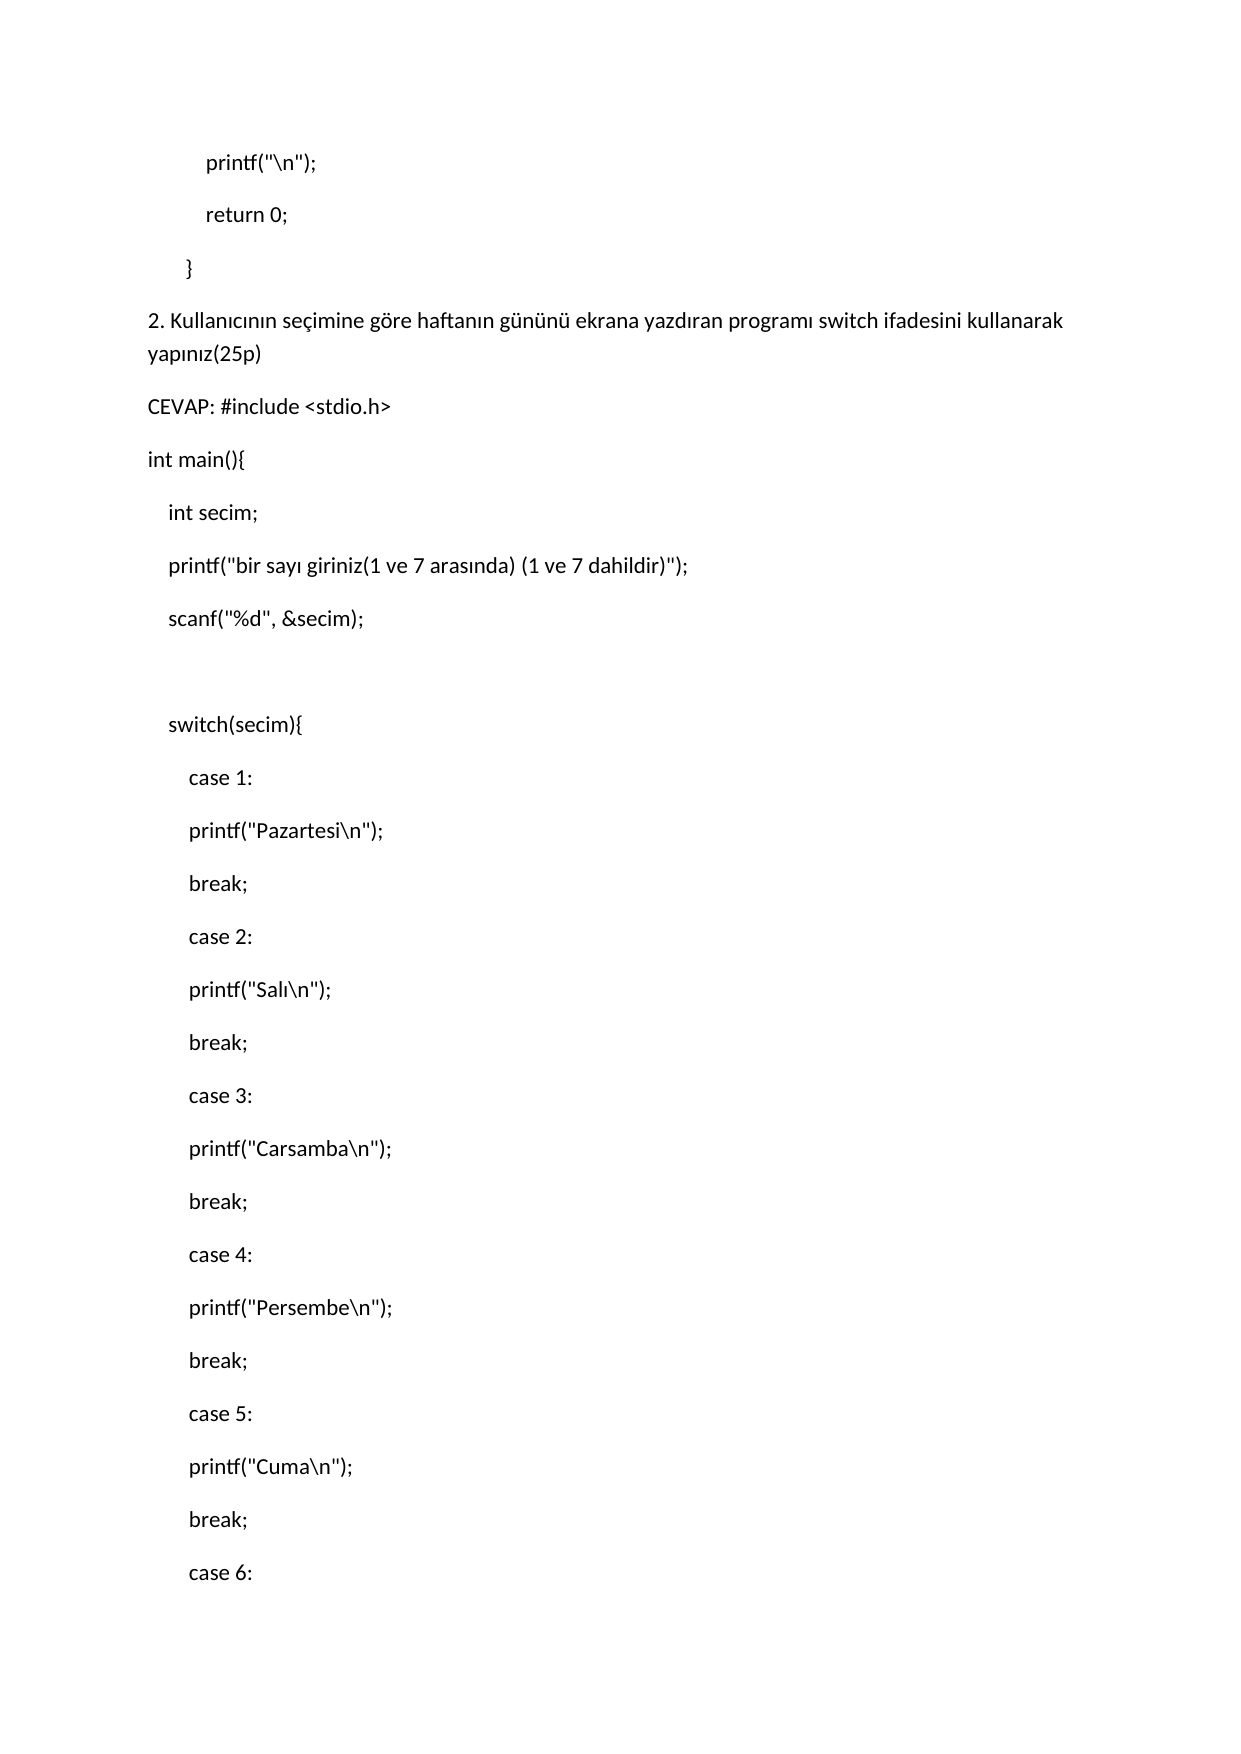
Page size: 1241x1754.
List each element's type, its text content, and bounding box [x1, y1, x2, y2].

text case 5: [148, 1399, 1093, 1427]
text break; [148, 869, 1093, 897]
text printf("Cuma\n"); [148, 1452, 1093, 1480]
text break; [148, 1028, 1093, 1056]
text scanf("%d", &secim); [148, 604, 1093, 632]
text case 4: [148, 1240, 1093, 1268]
text printf("\n"); [185, 148, 1093, 176]
text case 3: [148, 1081, 1093, 1109]
text int secim; [148, 498, 1093, 526]
text return 0; [185, 201, 1093, 229]
text case 6: [148, 1558, 1093, 1586]
text case 2: [148, 922, 1093, 950]
text printf("bir sayı giriniz(1 ve 7 arasında) (1 ve 7 dahildir)"); [148, 551, 1093, 579]
text 2. Kullanıcının seçimine göre haftanın gününü ekrana yazdıran programı switch ifadesini kullanarak yapınız(25p) [148, 307, 1093, 367]
text printf("Pazartesi\n"); [148, 816, 1093, 844]
text break; [148, 1505, 1093, 1533]
text break; [148, 1346, 1093, 1374]
text switch(secim){ [148, 710, 1093, 738]
text CEVAP: #include <stdio.h> [148, 392, 1093, 420]
text printf("Salı\n"); [148, 975, 1093, 1003]
text printf("Carsamba\n"); [148, 1134, 1093, 1162]
text printf("Persembe\n"); [148, 1293, 1093, 1321]
text break; [148, 1187, 1093, 1215]
text case 1: [148, 763, 1093, 791]
text } [185, 254, 1093, 282]
text int main(){ [148, 445, 1093, 473]
